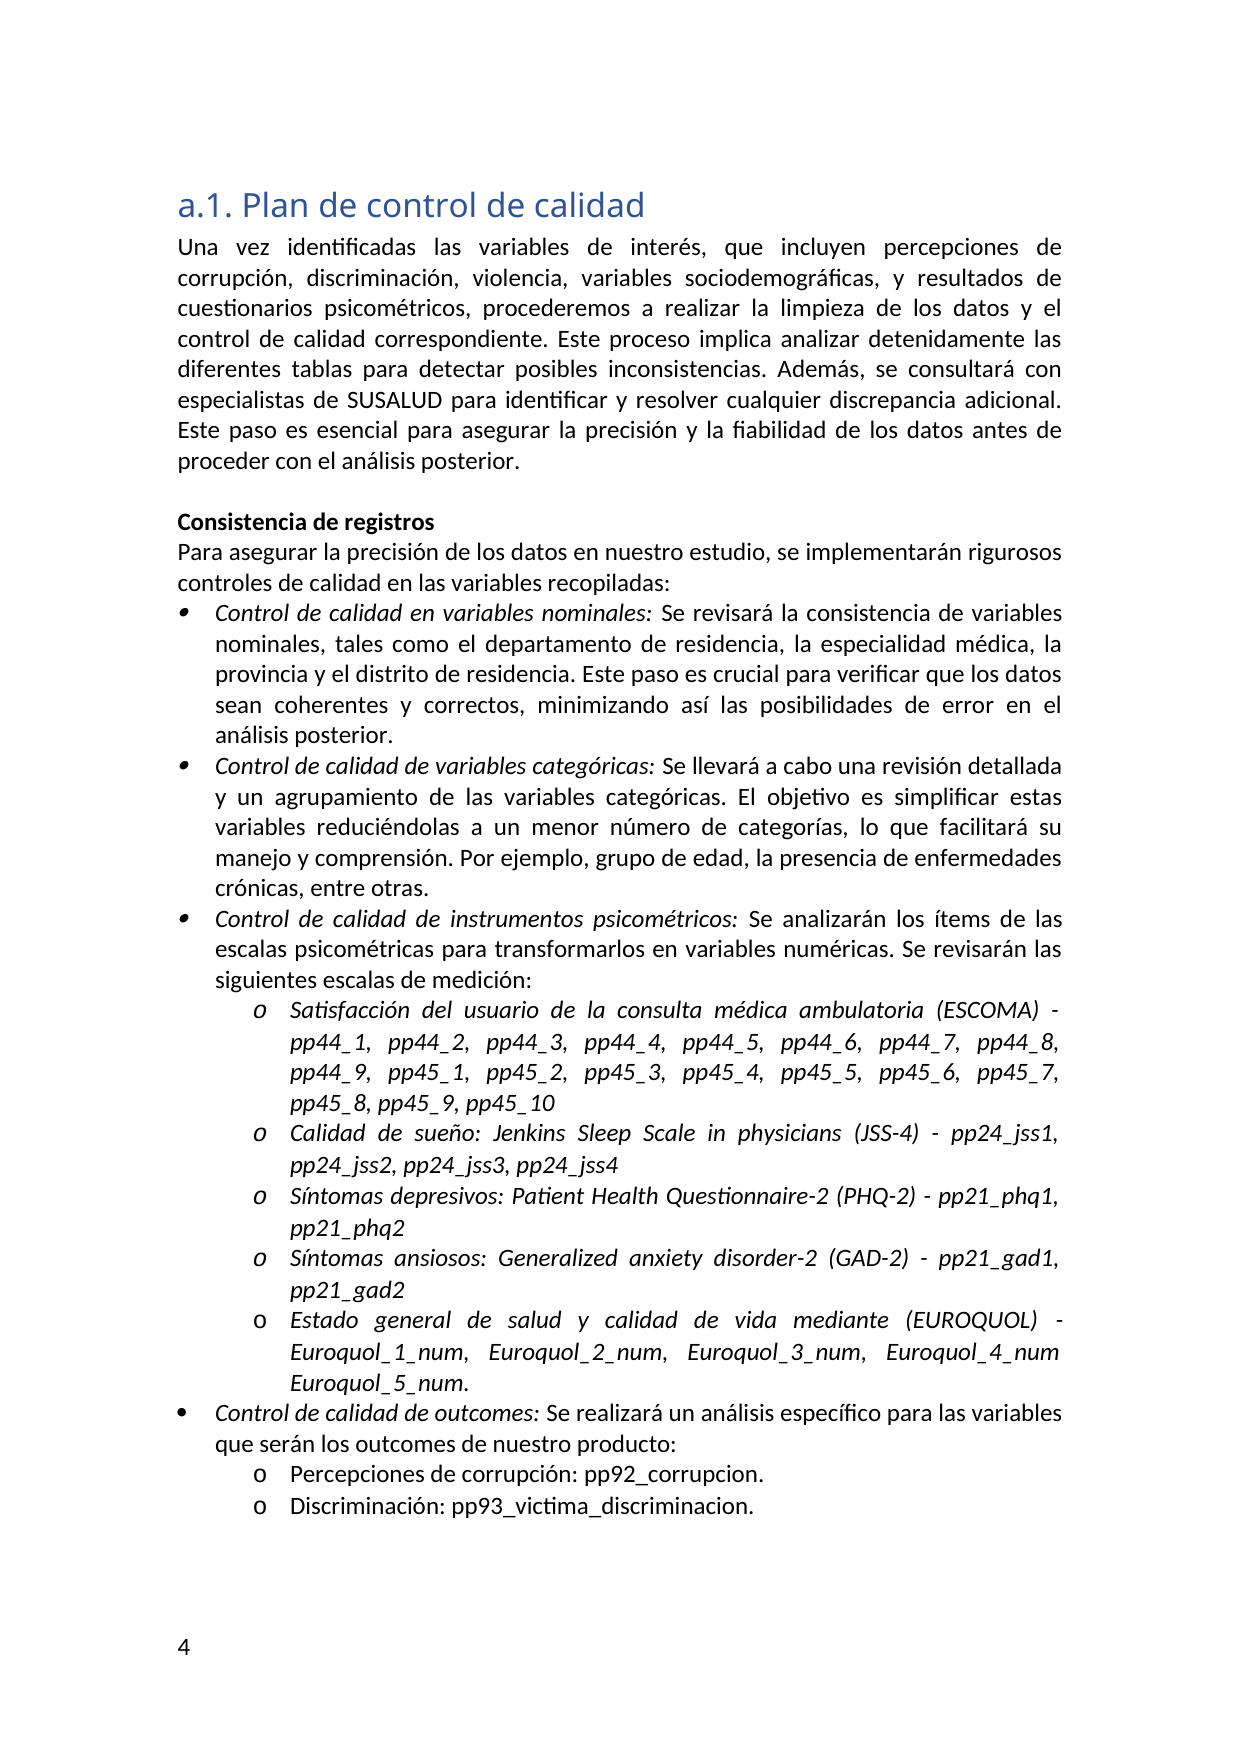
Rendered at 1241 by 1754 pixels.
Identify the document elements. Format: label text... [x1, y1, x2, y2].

text Para asegurar la precisión de los datos en nuestro estudio, se implementarán rigurosos controles de calidad en las variables recopiladas: [177, 536, 1063, 597]
list Control de calidad de variables categóricas: Se llevará a cabo una revisión detallada y un agrupamiento de las variables categóricas. El objetivo es simplificar estas variables reduciéndolas a un menor número de categorías, lo que facilitará su manejo y comprensión. Por ejemplo, grupo de edad, la presencia de enfermedades crónicas, entre otras. [177, 750, 1063, 903]
list Control de calidad de instrumentos psicométricos: Se analizarán los ítems de las escalas psicométricas para transformarlos en variables numéricas. Se revisarán las siguientes escalas de medición: [177, 903, 1063, 994]
list Satisfacción del usuario de la consulta médica ambulatoria (ESCOMA) - pp44_1, pp44_2, pp44_3, pp44_4, pp44_5, pp44_6, pp44_7, pp44_8, pp44_9, pp45_1, pp45_2, pp45_3, pp45_4, pp45_5, pp45_6, pp45_7, pp45_8, pp45_9, pp45_10 [252, 994, 1063, 1118]
list Síntomas ansiosos: Generalized anxiety disorder-2 (GAD-2) - pp21_gad1, pp21_gad2 [252, 1242, 1063, 1304]
text Consistencia de registros [177, 506, 1063, 536]
list Discriminación: pp93_victima_discriminacion. [252, 1490, 1063, 1522]
list Estado general de salud y calidad de vida mediante (EUROQUOL) - Euroquol_1_num, Euroquol_2_num, Euroquol_3_num, Euroquol_4_num Euroquol_5_num. [252, 1304, 1063, 1397]
list Percepciones de corrupción: pp92_corrupcion. [252, 1458, 1063, 1490]
list Control de calidad en variables nominales: Se revisará la consistencia de variables nominales, tales como el departamento de residencia, la especialidad médica, la provincia y el distrito de residencia. Este paso es crucial para verificar que los datos sean coherentes y correctos, minimizando así las posibilidades de error en el análisis posterior. [177, 597, 1063, 750]
list Calidad de sueño: Jenkins Sleep Scale in physicians (JSS-4) - pp24_jss1, pp24_jss2, pp24_jss3, pp24_jss4 [252, 1118, 1063, 1180]
subtitle a.1. Plan de control de calidad [177, 182, 1063, 228]
list Síntomas depresivos: Patient Health Questionnaire-2 (PHQ-2) - pp21_phq1, pp21_phq2 [252, 1180, 1063, 1242]
text Una vez identificadas las variables de interés, que incluyen percepciones de corrupción, discriminación, violencia, variables sociodemográficas, y resultados de cuestionarios psicométricos, procederemos a realizar la limpieza de los datos y el control de calidad correspondiente. Este proceso implica analizar detenidamente las diferentes tablas para detectar posibles inconsistencias. Además, se consultará con especialistas de SUSALUD para identificar y resolver cualquier discrepancia adicional. Este paso es esencial para asegurar la precisión y la fiabilidad de los datos antes de proceder con el análisis posterior. [177, 231, 1063, 475]
list Control de calidad de outcomes: Se realizará un análisis específico para las variables que serán los outcomes de nuestro producto: [177, 1397, 1063, 1458]
